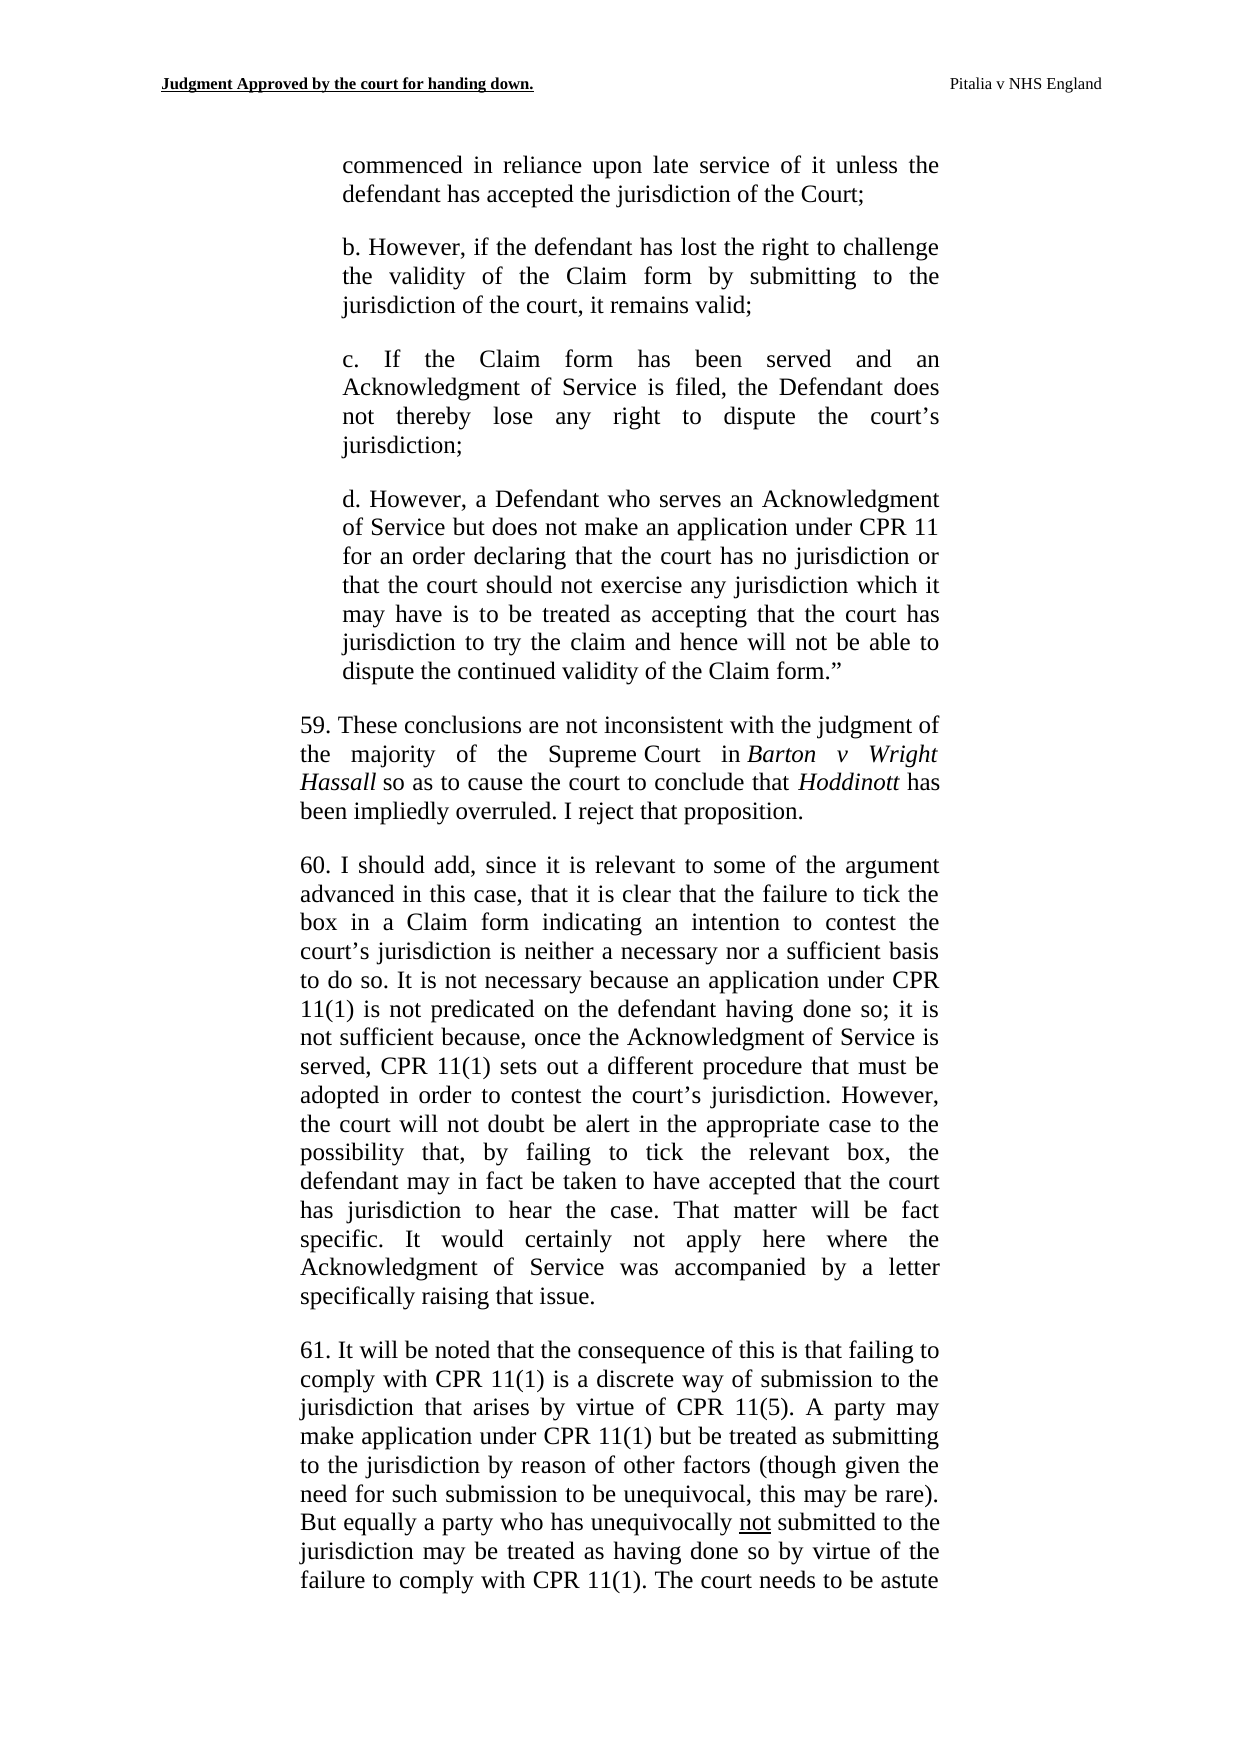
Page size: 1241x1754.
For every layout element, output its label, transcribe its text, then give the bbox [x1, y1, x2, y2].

text 60. I should add, since it is relevant to some of the argument advanced in this case, that it is clear that the failure to tick the box in a Claim form indicating an intention to contest the court’s jurisdiction is neither a necessary nor a sufficient basis to do so. It is not necessary because an application under CPR 11(1) is not predicated on the defendant having done so; it is not sufficient because, once the Acknowledgment of Service is served, CPR 11(1) sets out a different procedure that must be adopted in order to contest the court’s jurisdiction. However, the court will not doubt be alert in the appropriate case to the possibility that, by failing to tick the relevant box, the defendant may in fact be taken to have accepted that the court has jurisdiction to hear the case. That matter will be fact specific. It would certainly not apply here where the Acknowledgment of Service was accompanied by a letter specifically raising that issue. [300, 850, 940, 1310]
text c. If the Claim form has been served and an Acknowledgment of Service is filed, the Defendant does not thereby lose any right to dispute the court’s jurisdiction; [342, 344, 940, 459]
text b. However, if the defendant has lost the right to challenge the validity of the Claim form by submitting to the jurisdiction of the court, it remains valid; [342, 232, 940, 319]
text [342, 150, 940, 207]
text d. However, a Defendant who serves an Acknowledgment of Service but does not make an application under CPR 11 for an order declaring that the court has no jurisdiction or that the court should not exercise any jurisdiction which it may have is to be treated as accepting that the court has jurisdiction to try the claim and hence will not be able to dispute the continued validity of the Claim form.” [342, 484, 940, 685]
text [300, 1335, 940, 1594]
text 59. These conclusions are not inconsistent with the judgment of the majority of the Supreme Court in Barton v Wright Hassall so as to cause the court to conclude that Hoddinott has been impliedly overruled. I reject that proposition. [300, 710, 940, 825]
